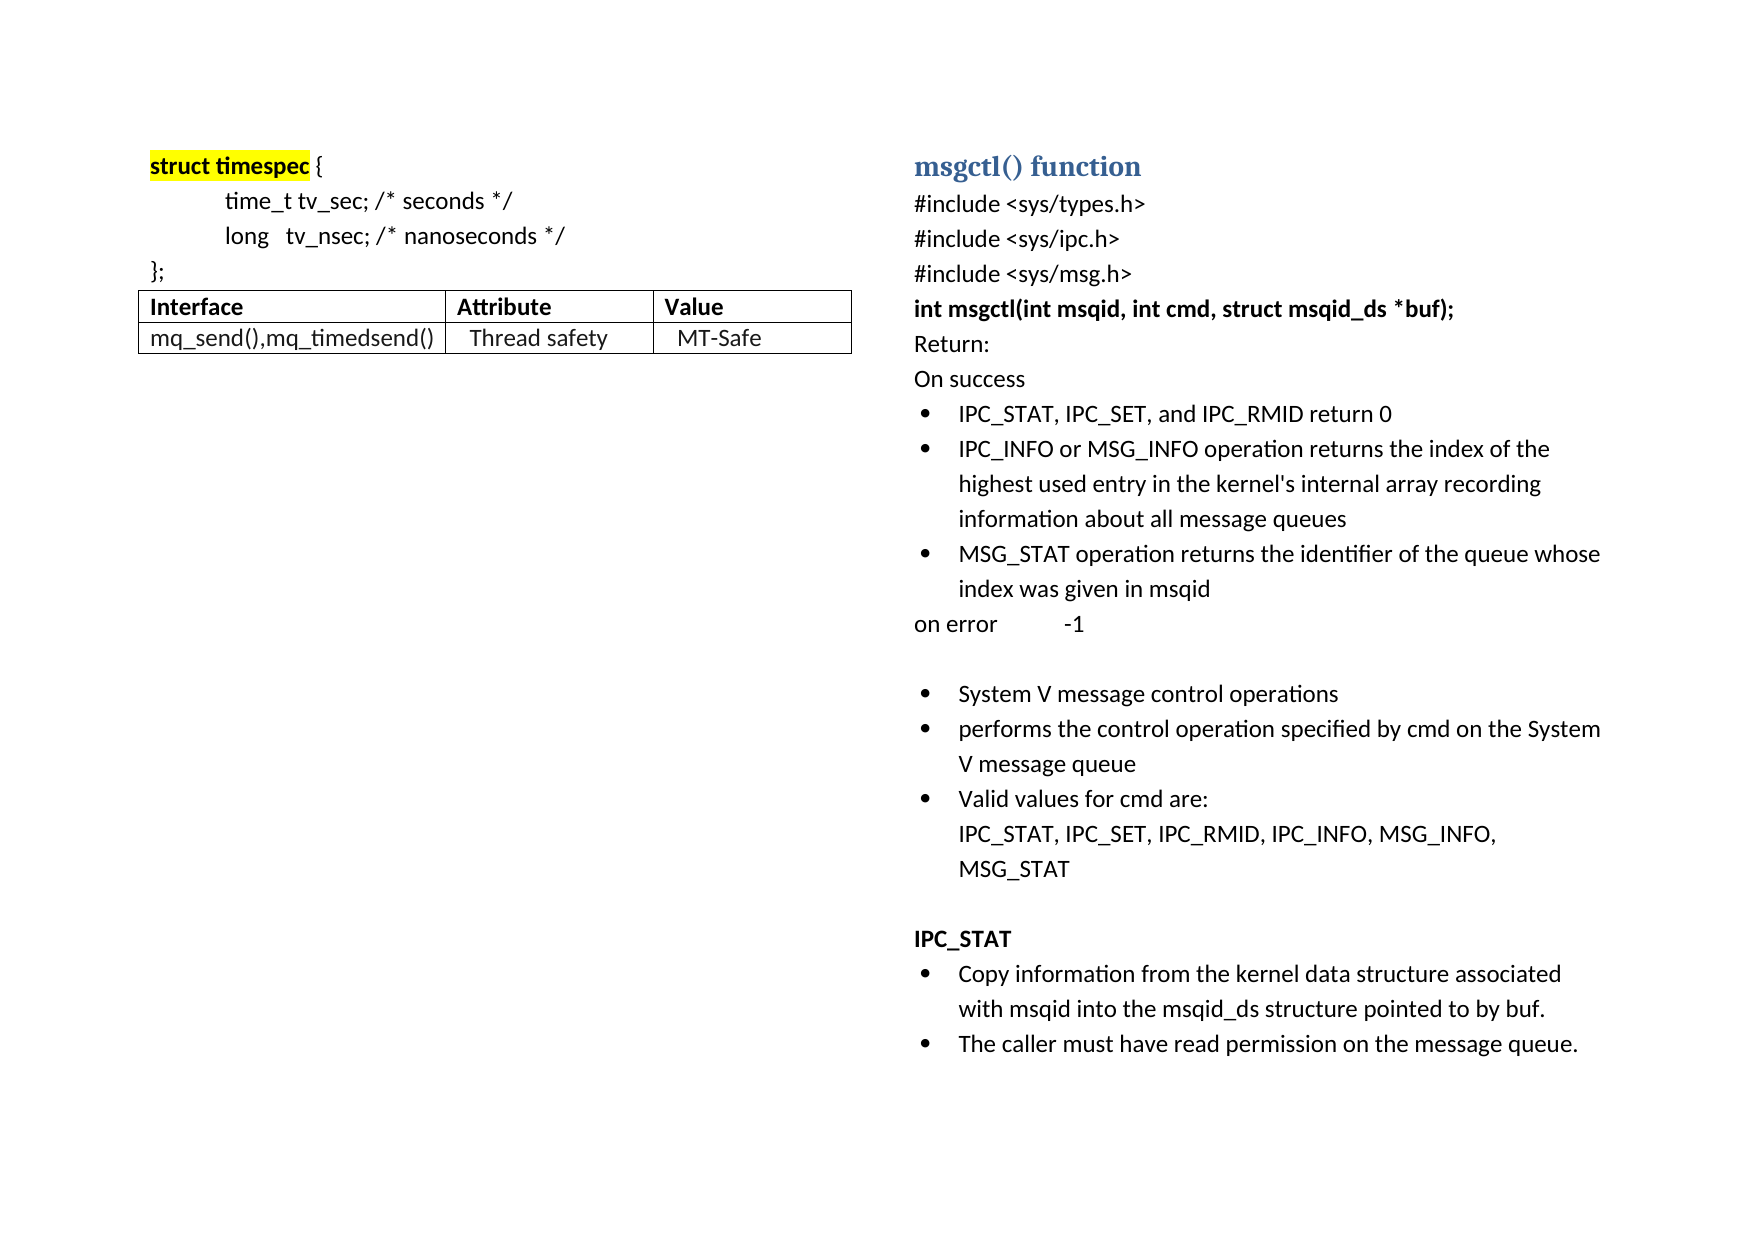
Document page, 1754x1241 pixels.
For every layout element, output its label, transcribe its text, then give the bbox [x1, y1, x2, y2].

text long tv_nsec; /* nanoseconds */ [150, 220, 840, 251]
text }; [150, 255, 840, 286]
list The caller must have read permission on the message queue. [921, 1028, 1604, 1059]
table_header Interface [139, 291, 445, 322]
text Return: [914, 328, 1604, 359]
table_cell MT-Safe [654, 323, 851, 353]
text int msgctl(int msqid, int cmd, struct msqid_ds *buf); [914, 293, 1604, 324]
table_cell mq_send(),mq_timedsend() [139, 323, 445, 353]
list System V message control operations [921, 678, 1604, 709]
text on error -1 [914, 608, 1604, 639]
list Copy information from the kernel data structure associated with msqid into the msqid_ds structure pointed to by buf. [921, 958, 1604, 1024]
list IPC_STAT, IPC_SET, and IPC_RMID return 0 [921, 398, 1604, 429]
text #include <sys/types.h> [914, 188, 1604, 219]
text #include <sys/msg.h> [914, 258, 1604, 289]
table_cell Thread safety [446, 323, 653, 353]
list IPC_STAT, IPC_SET, IPC_RMID, IPC_INFO, MSG_INFO, MSG_STAT [958, 818, 1604, 884]
subtitle msgctl() function [914, 150, 1604, 183]
text IPC_STAT [914, 923, 1604, 954]
text struct timespec { [310, 150, 840, 181]
table_header Value [654, 291, 851, 322]
text time_t tv_sec; /* seconds */ [150, 185, 840, 216]
list performs the control operation specified by cmd on the System V message queue [921, 713, 1604, 779]
text #include <sys/ipc.h> [914, 223, 1604, 254]
list Valid values for cmd are: [921, 783, 1604, 814]
list IPC_INFO or MSG_INFO operation returns the index of the highest used entry in the kernel's internal array recording information about all message queues [921, 433, 1604, 534]
list MSG_STAT operation returns the identifier of the queue whose index was given in msqid [921, 538, 1604, 604]
table_header Attribute [446, 291, 653, 322]
text On success [914, 363, 1604, 394]
